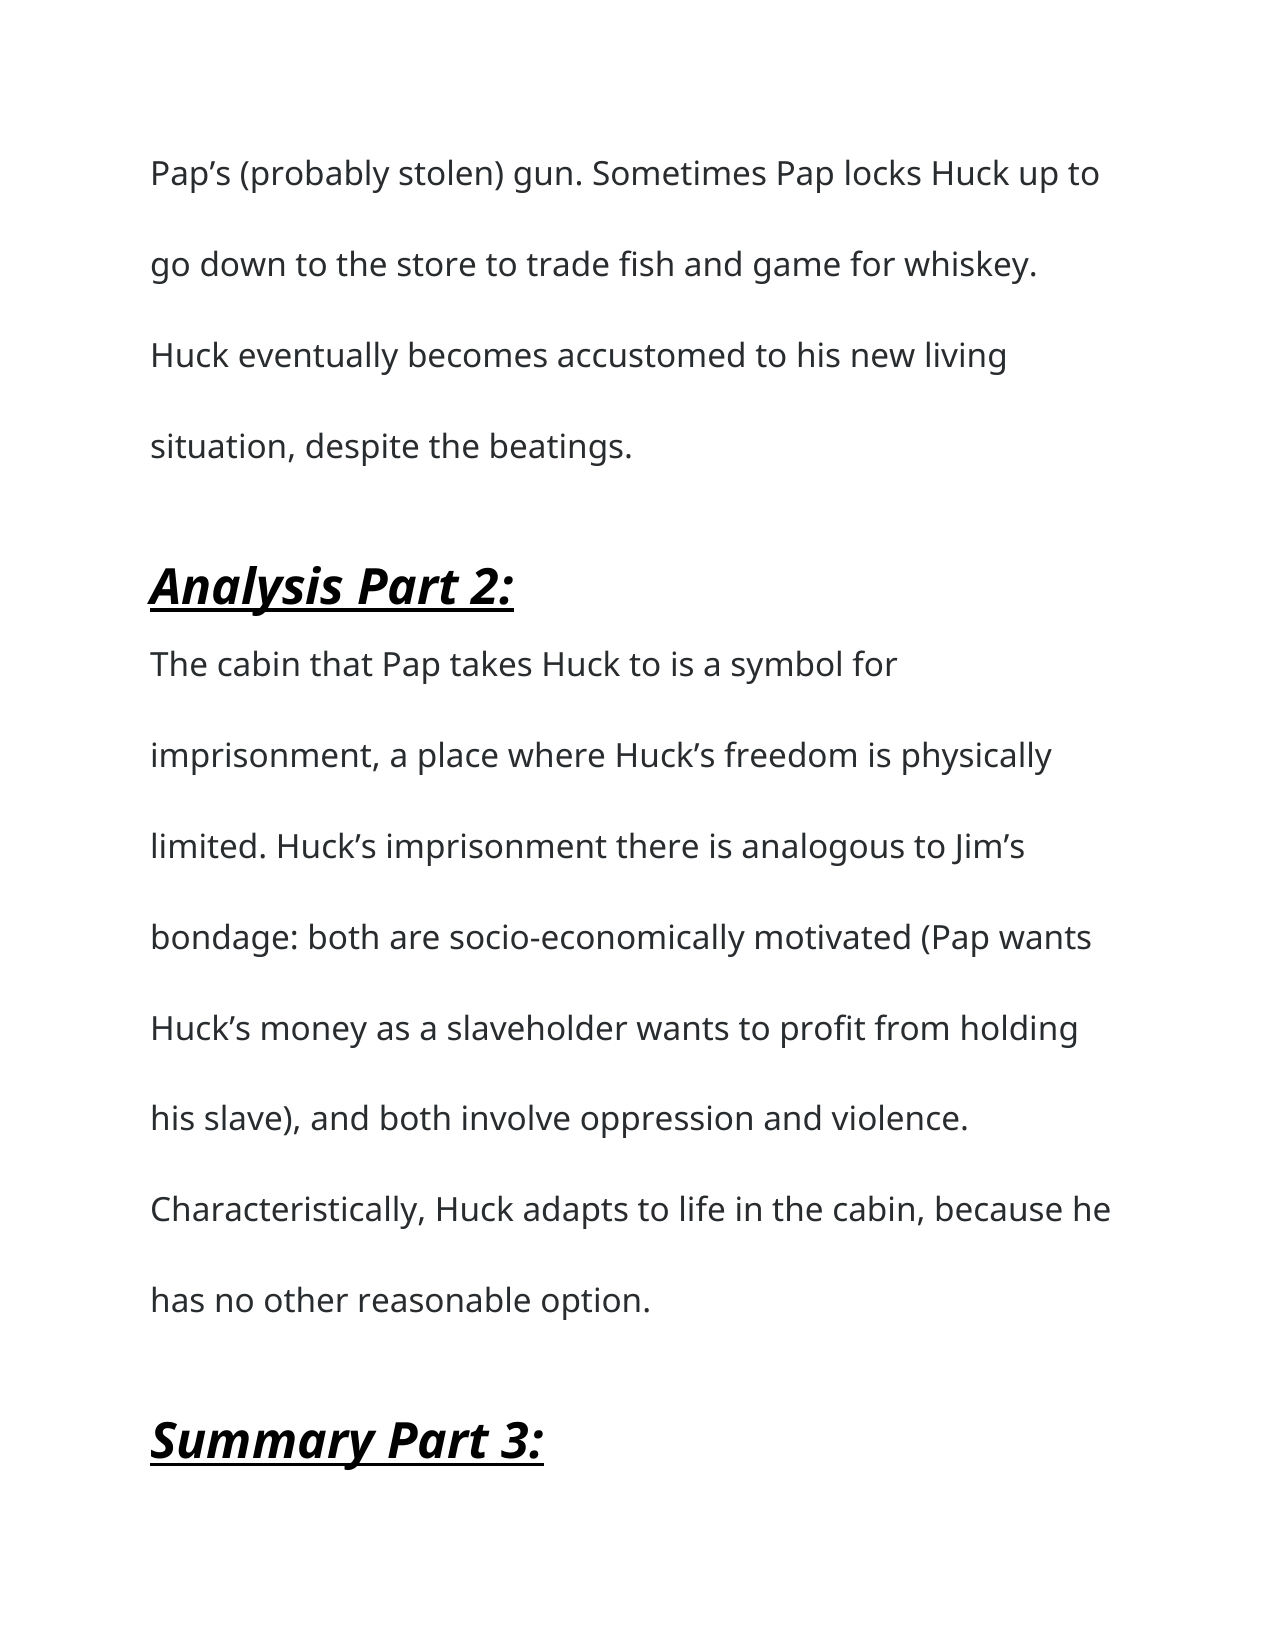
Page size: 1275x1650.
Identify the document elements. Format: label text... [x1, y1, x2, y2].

text Summary Part 3: [150, 1405, 1125, 1473]
text The cabin that Pap takes Huck to is a symbol for imprisonment, a place where Huck’s freedom is physically limited. Huck’s imprisonment there is analogous to Jim’s bondage: both are socio-economically motivated (Pap wants Huck’s money as a slaveholder wants to profit from holding his slave), and both involve oppression and violence. Characteristically, Huck adapts to life in the cabin, because he has no other reasonable option. [150, 641, 1125, 1322]
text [150, 150, 1125, 468]
text Analysis Part 2: [150, 551, 1125, 619]
